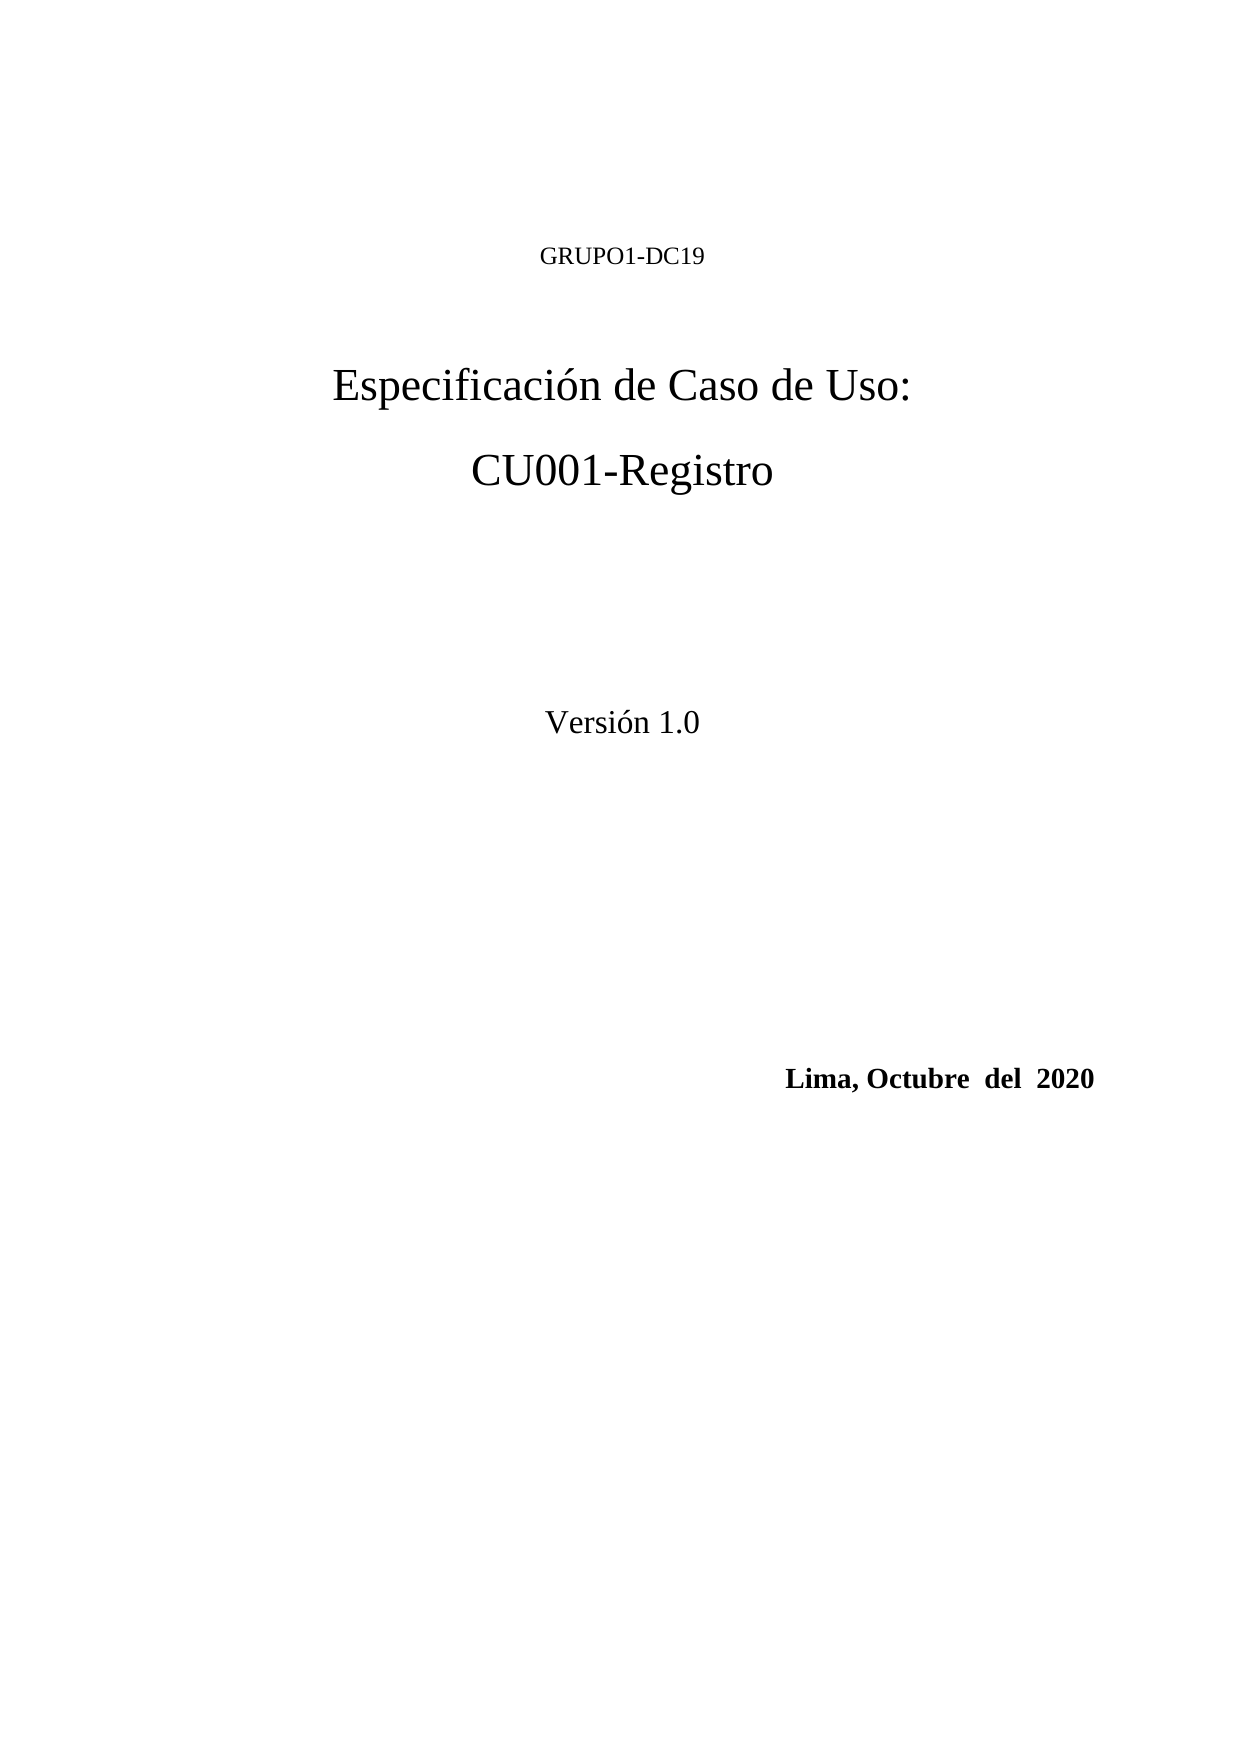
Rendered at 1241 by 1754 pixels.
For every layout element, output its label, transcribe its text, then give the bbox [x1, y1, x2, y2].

text Versión 1.0 [150, 702, 1094, 741]
text CU001-Registro [150, 443, 1094, 495]
text Especificación de Caso de Uso: [150, 357, 1094, 410]
text GRUPO1-DC19 [150, 241, 1094, 270]
text Lima, Octubre del 2020 [150, 1061, 1094, 1095]
